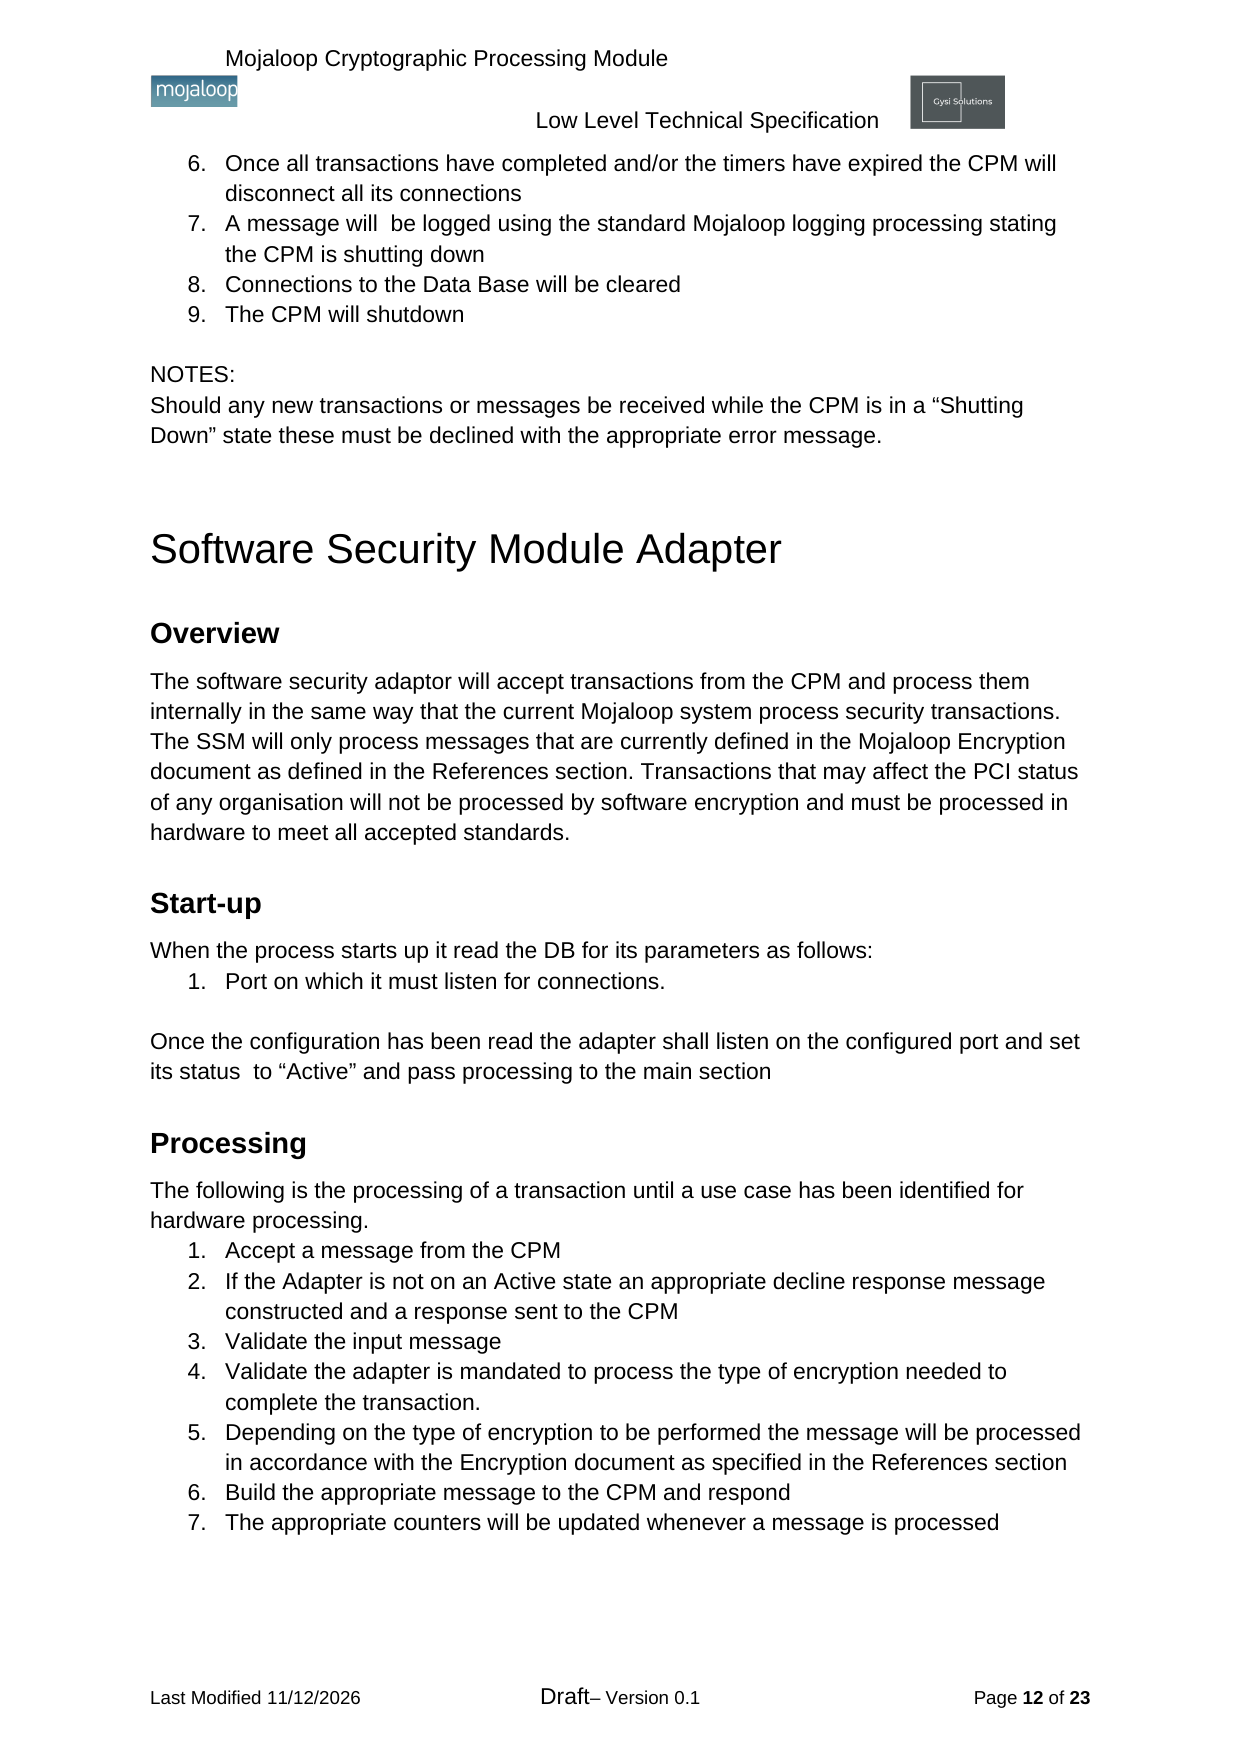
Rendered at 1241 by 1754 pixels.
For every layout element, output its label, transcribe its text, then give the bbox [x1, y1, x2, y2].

text NOTES: [150, 361, 1090, 388]
subtitle Processing [150, 1126, 1090, 1159]
list If the Adapter is not on an Active state an appropriate decline response message constructed and a response sent to the CPM [187, 1268, 1090, 1324]
list Port on which it must listen for connections. [187, 968, 1090, 994]
subtitle Software Security Module Adapter [150, 524, 1090, 572]
list Validate the input message [187, 1328, 1090, 1354]
text The software security adaptor will accept transactions from the CPM and process them internally in the same way that the current Mojaloop system process security transactions. The SSM will only process messages that are currently defined in the Mojaloop Encryption document as defined in the References section. Transactions that may affect the PCI status of any organisation will not be processed by software encryption and must be processed in hardware to meet all accepted standards. [150, 668, 1090, 845]
list Build the appropriate message to the CPM and respond [187, 1479, 1090, 1505]
picture [910, 75, 1005, 129]
list Connections to the Data Base will be cleared [187, 271, 1090, 297]
list The appropriate counters will be updated whenever a message is processed [187, 1509, 1090, 1536]
subtitle Start-up [150, 886, 1090, 920]
text When the process starts up it read the DB for its parameters as follows: [150, 937, 1090, 964]
list Depending on the type of encryption to be performed the message will be processed in accordance with the Encryption document as specified in the References section [187, 1419, 1090, 1475]
subtitle Overview [150, 617, 1090, 650]
text The following is the processing of a transaction until a use case has been identified for hardware processing. [150, 1177, 1090, 1233]
list Accept a message from the CPM [187, 1237, 1090, 1264]
text Once the configuration has been read the adapter shall listen on the configured port and set its status to “Active” and pass processing to the main section [150, 1028, 1090, 1084]
list A message will be logged using the standard Mojaloop logging processing stating the CPM is shutting down [187, 210, 1090, 267]
picture [150, 75, 238, 107]
text Should any new transactions or messages be received while the CPM is in a “Shutting Down” state these must be declined with the appropriate error message. [150, 392, 1090, 448]
list Once all transactions have completed and/or the timers have expired the CPM will disconnect all its connections [187, 150, 1090, 207]
list Validate the adapter is mandated to process the type of encryption needed to complete the transaction. [187, 1358, 1090, 1415]
list The CPM will shutdown [187, 301, 1090, 327]
